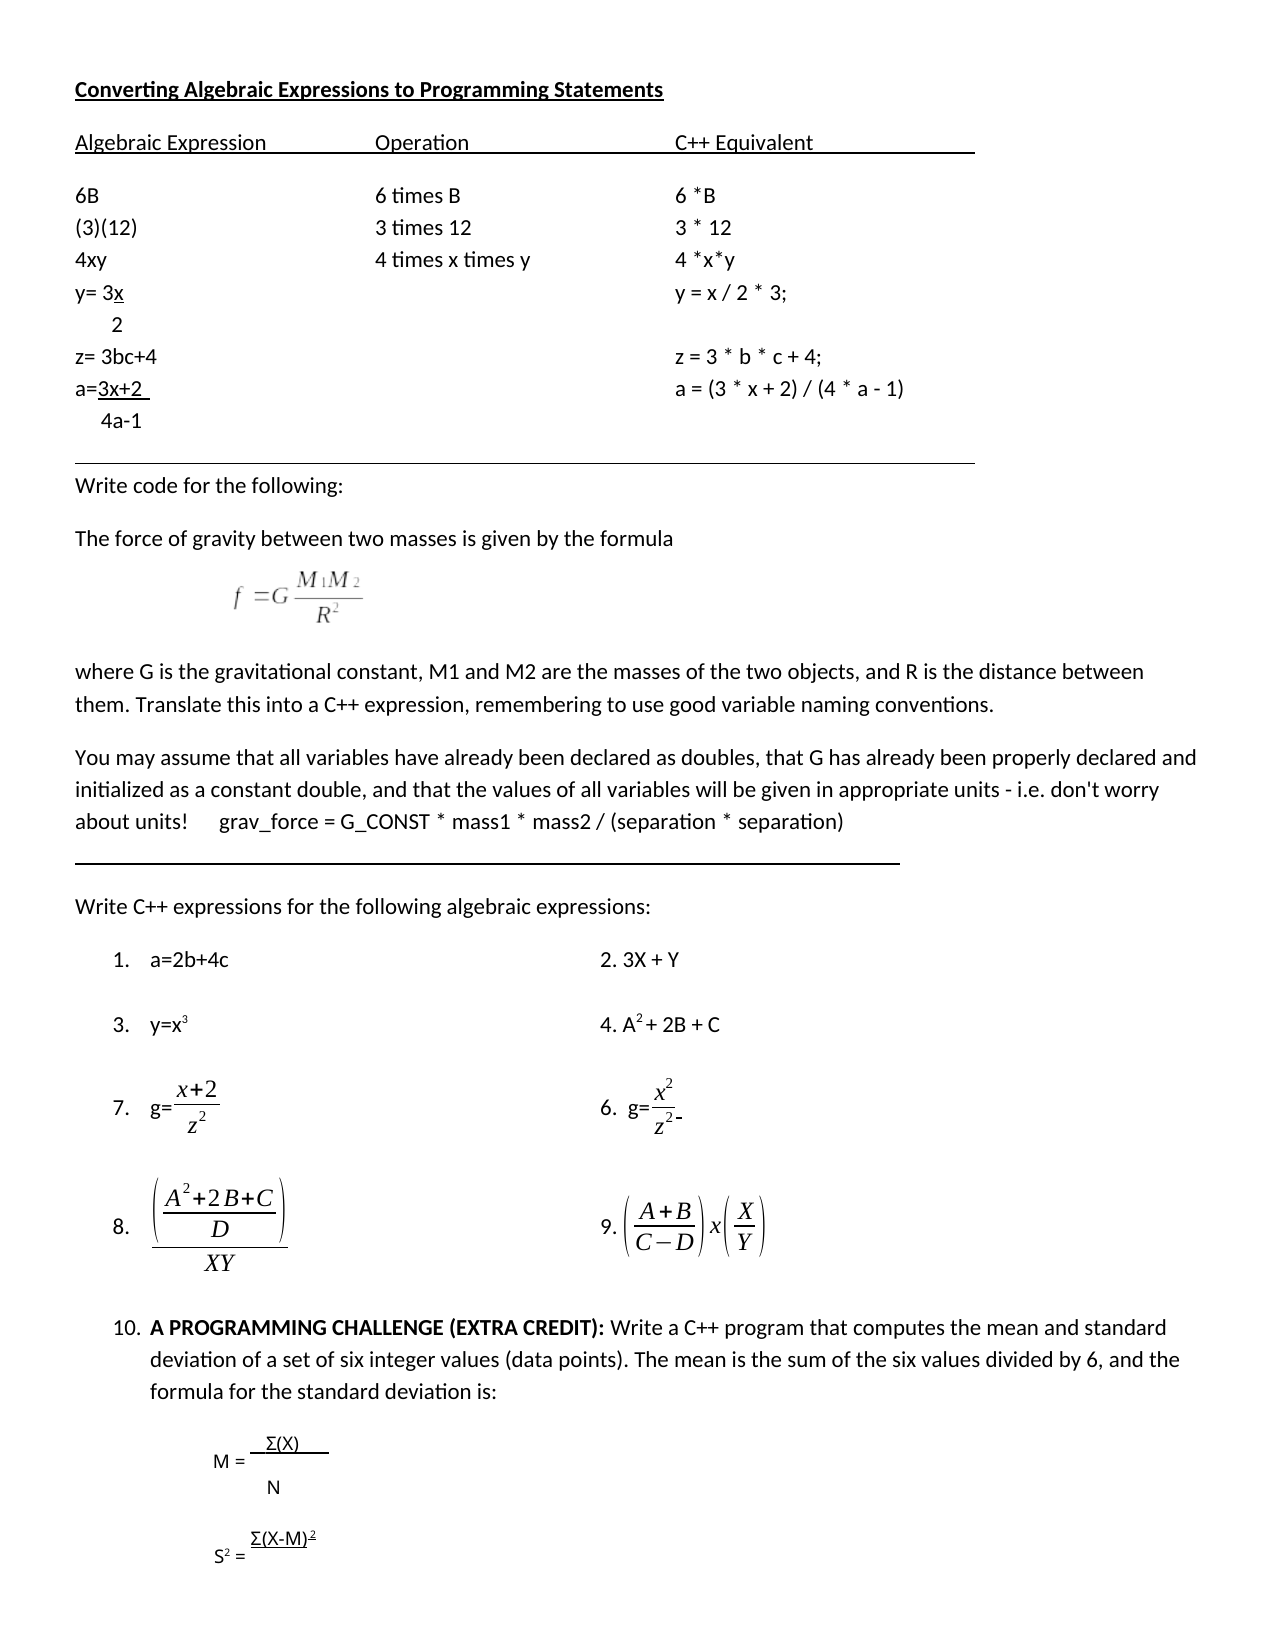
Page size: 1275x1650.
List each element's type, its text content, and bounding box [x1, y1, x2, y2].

list A PROGRAMMING CHALLENGE (EXTRA CREDIT): Write a C++ program that computes the mean and standard deviation of a set of six integer values (data points). The mean is the sum of the six values divided by 6, and the formula for the standard deviation is: [112, 1313, 1200, 1405]
text S2 = Σ(X-M) 2 [214, 1528, 1202, 1562]
text Write C++ expressions for the following algebraic expressions: [75, 892, 1200, 920]
text Converting Algebraic Expressions to Programming Statements [75, 75, 1200, 103]
list 9. [112, 1176, 1200, 1309]
text N [213, 1474, 463, 1528]
text You may assume that all variables have already been declared as doubles, that G has already been properly declared and initialized as a constant double, and that the values of all variables will be given in appropriate units - i.e. don't worry about units! grav_force = G_CONST * mass1 * mass2 / (separation * separation) [75, 743, 1200, 867]
list g= 6. g= [112, 1074, 1200, 1172]
list a=2b+4c 2. 3X + Y [112, 945, 1200, 1006]
list y=x3 4. A2 + 2B + C [112, 1010, 1200, 1070]
text where G is the gravitational constant, M1 and M2 are the masses of the two objects, and R is the distance between them. Translate this into a C++ expression, remembering to use good variable naming conventions. [75, 657, 1200, 718]
text M = Σ(X) [213, 1430, 463, 1474]
text Algebraic Expression Operation C++ Equivalent [75, 128, 1200, 156]
text 6B 6 times B 6 *B (3)(12) 3 times 12 3 * 12 4xy 4 times x times y 4 *x*y y= 3x y = x / 2 * 3; 2 z= 3bc+4 z = 3 * b * c + 4; a=3x+2 a = (3 * x + 2) / (4 * a - 1) 4a-1 Write code for the following: [75, 181, 1200, 499]
text The force of gravity between two masses is given by the formula [75, 524, 1200, 552]
